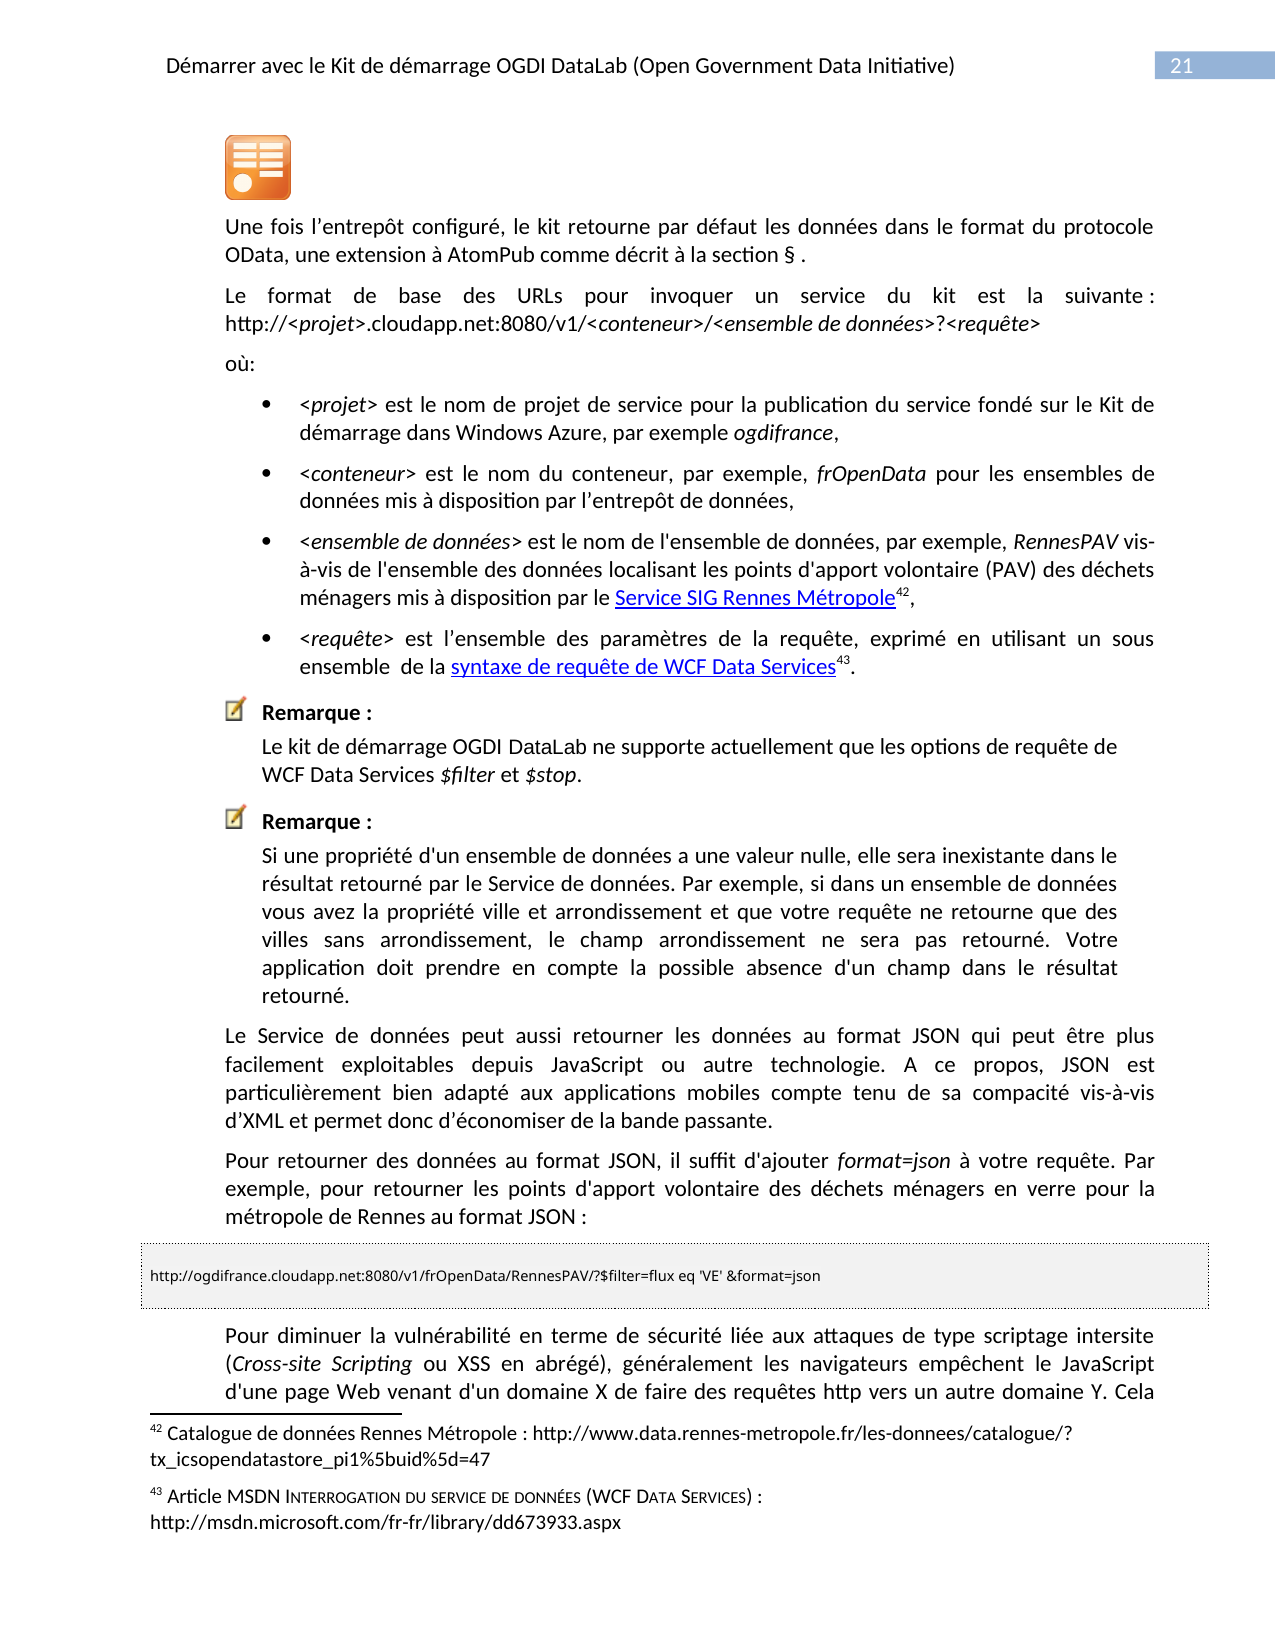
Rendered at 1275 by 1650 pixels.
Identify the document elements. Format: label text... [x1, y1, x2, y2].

list Le kit de démarrage OGDI DataLab ne supporte actuellement que les options de requête de WCF Data Services $filter et $stop. [262, 732, 1118, 788]
picture [224, 801, 262, 829]
picture [224, 692, 262, 721]
list Le format de base des URLs pour invoquer un service du kit est la suivante : http://<projet>.cloudapp.net:8080/v1/<conteneur>/<ensemble de données>?<requête> [225, 281, 1155, 337]
picture [225, 135, 294, 200]
list <conteneur> est le nom du conteneur, par exemple, frOpenData pour les ensembles de données mis à disposition par l’entrepôt de données, [262, 459, 1155, 515]
list où: [225, 349, 1155, 378]
list Si une propriété d'un ensemble de données a une valeur nulle, elle sera inexistante dans le résultat retourné par le Service de données. Par exemple, si dans un ensemble de données vous avez la propriété ville et arrondissement et que votre requête ne retourne que des villes sans arrondissement, le champ arrondissement ne sera pas retourné. Votre application doit prendre en compte la possible absence d'un champ dans le résultat retourné. [262, 841, 1118, 1009]
text http://ogdifrance.cloudapp.net:8080/v1/frOpenData/RennesPAV/?$filter=flux eq 'VE' &format=json [141, 1263, 1209, 1283]
list Remarque : [224, 801, 1155, 835]
list <projet> est le nom de projet de service pour la publication du service fondé sur le Kit de démarrage dans Windows Azure, par exemple ogdifrance, [262, 390, 1155, 446]
list Remarque : [224, 692, 1155, 726]
list Une fois l’entrepôt configuré, le kit retourne par défaut les données dans le format du protocole OData, une extension à AtomPub comme décrit à la section § Présentation rapide du protocole ODATA. [225, 212, 1155, 268]
list Pour retourner des données au format JSON, il suffit d'ajouter format=json à votre requête. Par exemple, pour retourner les points d'apport volontaire des déchets ménagers en verre pour la métropole de Rennes au format JSON : [225, 1146, 1155, 1230]
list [225, 1321, 1155, 1405]
list Le Service de données peut aussi retourner les données au format JSON qui peut être plus facilement exploitables depuis JavaScript ou autre technologie. A ce propos, JSON est particulièrement bien adapté aux applications mobiles compte tenu de sa compacité vis-à-vis d’XML et permet donc d’économiser de la bande passante. [225, 1022, 1155, 1134]
list <requête> est l’ensemble des paramètres de la requête, exprimé en utilisant un sous ensemble de la syntaxe de requête de WCF Data Services. [262, 624, 1155, 680]
list <ensemble de données> est le nom de l'ensemble de données, par exemple, RennesPAV vis-à-vis de l'ensemble des données localisant les points d'apport volontaire (PAV) des déchets ménagers mis à disposition par le Service SIG Rennes Métropole, [262, 527, 1155, 611]
